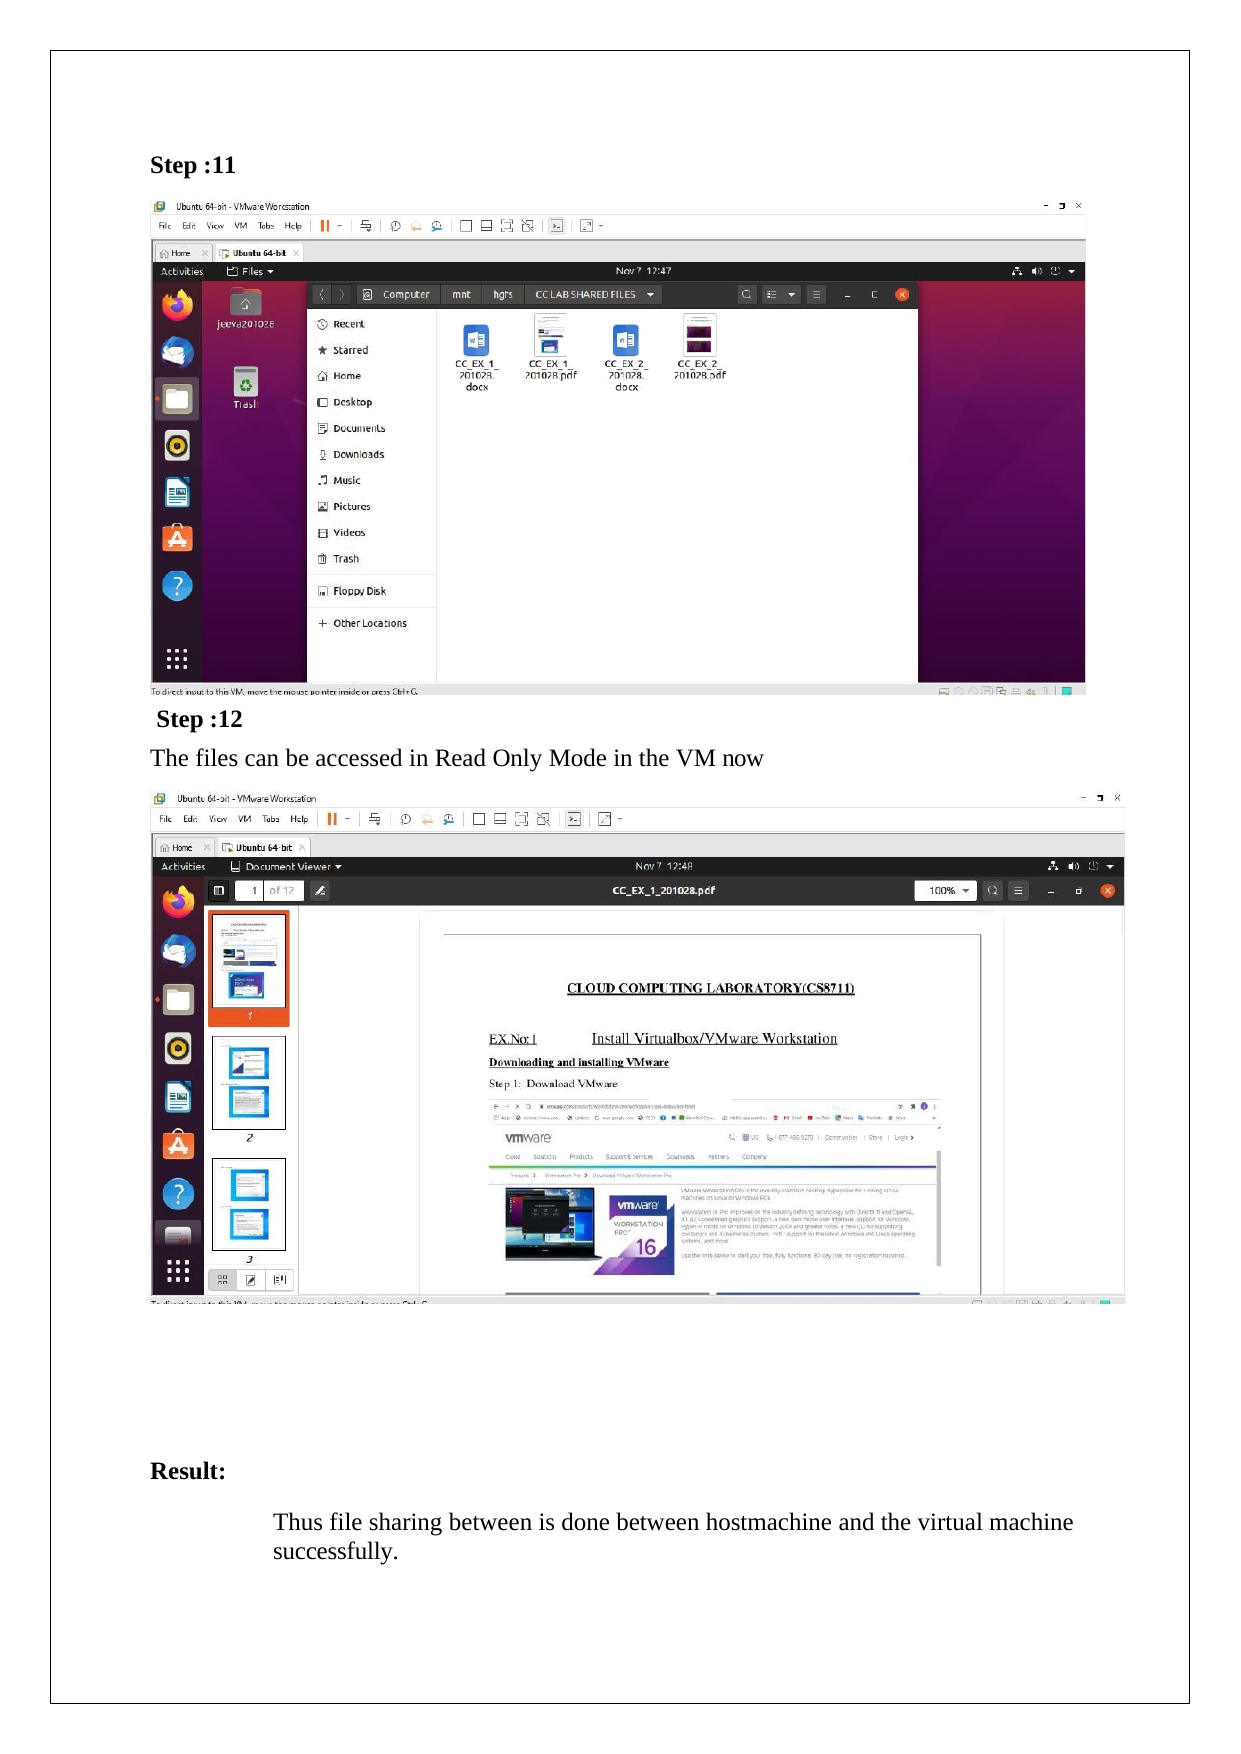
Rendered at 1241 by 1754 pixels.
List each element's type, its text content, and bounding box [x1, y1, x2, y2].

text Step :11 [150, 150, 1090, 179]
picture [150, 790, 1126, 1304]
subtitle Result: [150, 1456, 1090, 1485]
picture [150, 198, 1087, 695]
text The files can be accessed in Read Only Mode in the VM now [150, 743, 1090, 771]
text Thus file sharing between is done between hostmachine and the virtual machine successfully. [273, 1507, 1090, 1565]
